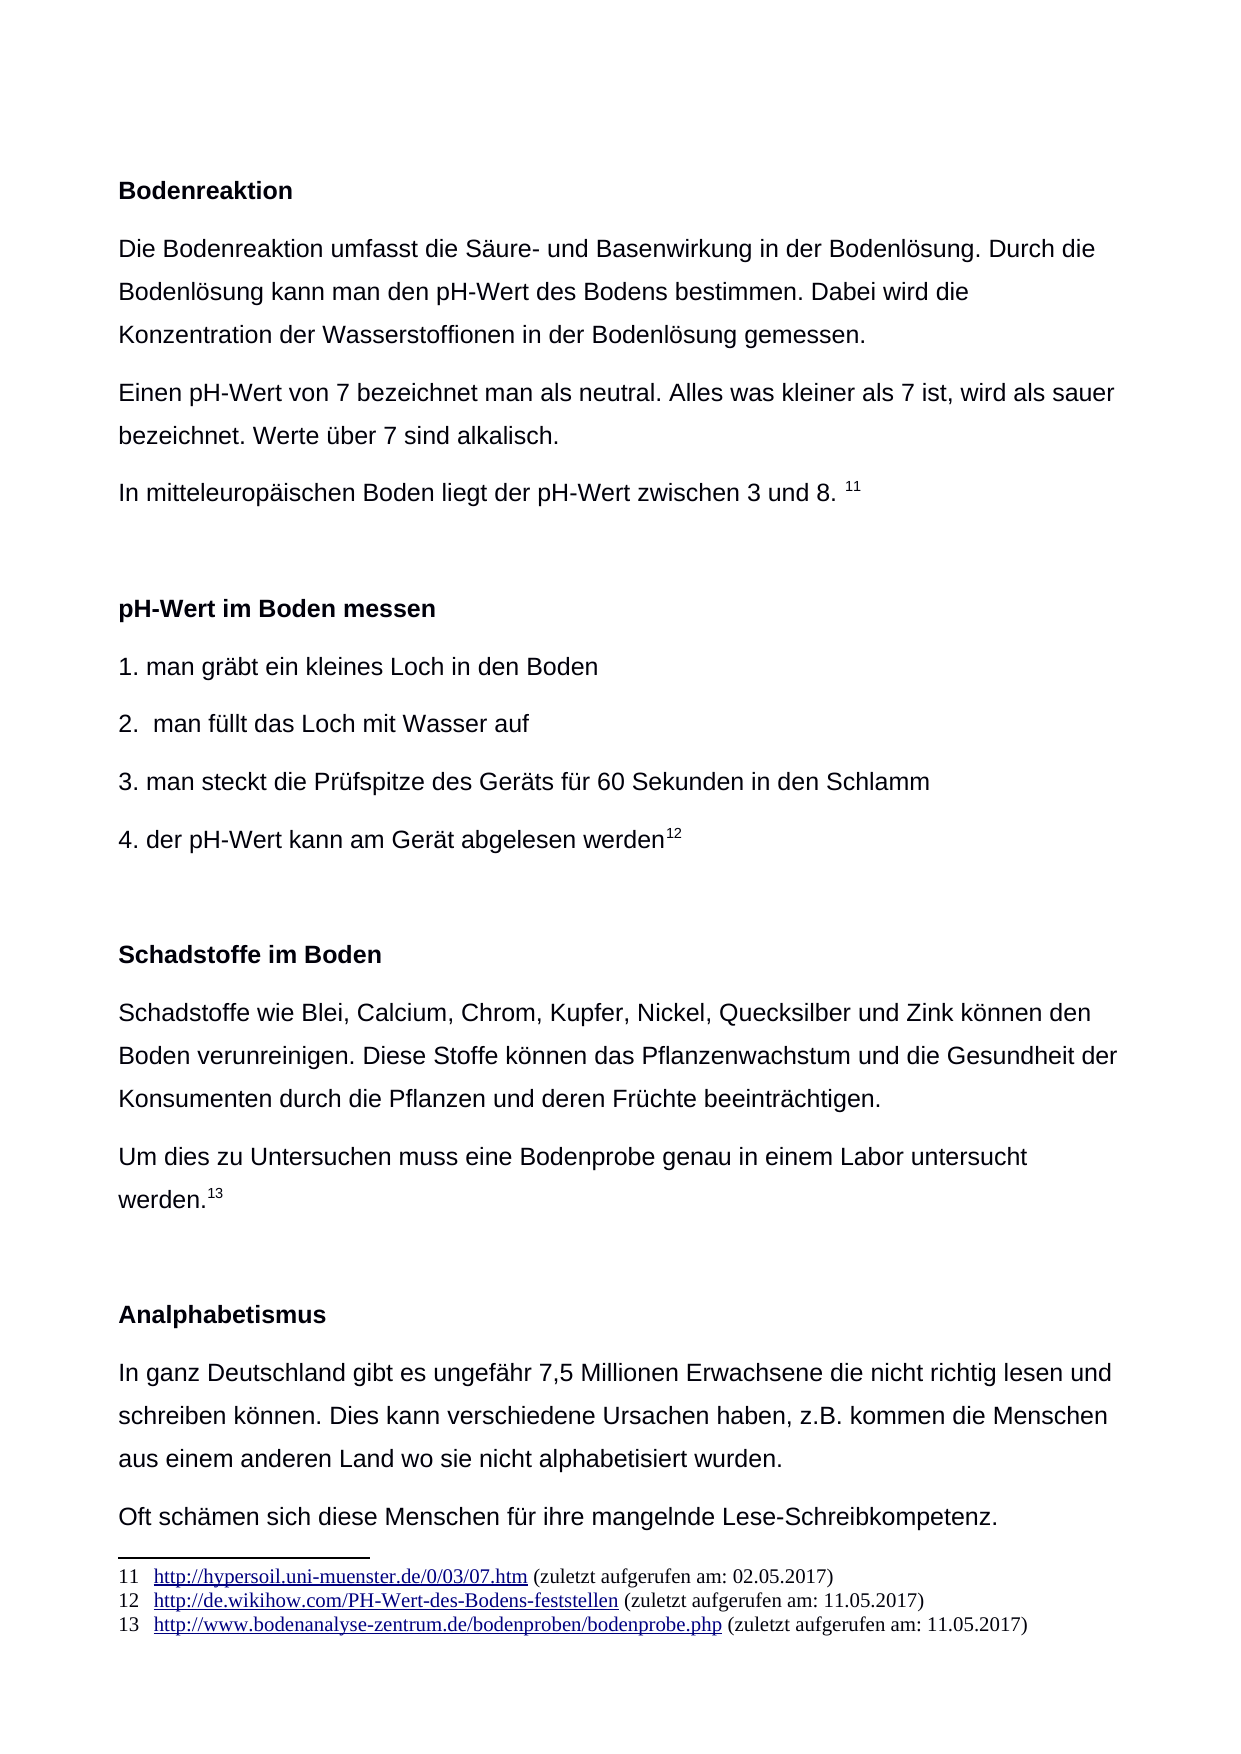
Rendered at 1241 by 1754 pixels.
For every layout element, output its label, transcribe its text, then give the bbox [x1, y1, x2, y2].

text Analphabetismus [118, 1300, 1122, 1329]
text In mitteleuropäischen Boden liegt der pH-Wert zwischen 3 und 8. [118, 478, 1122, 507]
text Schadstoffe im Boden [118, 940, 1122, 969]
text 4. der pH-Wert kann am Gerät abgelesen werden [118, 824, 1122, 853]
text 3. man steckt die Prüfspitze des Geräts für 60 Sekunden in den Schlamm [118, 767, 1122, 796]
text Bodenreaktion [118, 176, 1122, 204]
text In ganz Deutschland gibt es ungefähr 7,5 Millionen Erwachsene die nicht richtig lesen und schreiben können. Dies kann verschiedene Ursachen haben, z.B. kommen die Menschen aus einem anderen Land wo sie nicht alphabetisiert wurden. [118, 1358, 1122, 1473]
text Um dies zu Untersuchen muss eine Bodenprobe genau in einem Labor untersucht werden. [118, 1142, 1122, 1213]
text Oft schämen sich diese Menschen für ihre mangelnde Lese-Schreibkompetenz. [118, 1502, 1122, 1531]
text pH-Wert im Boden messen [118, 594, 1122, 622]
text 1. man gräbt ein kleines Loch in den Boden [118, 651, 1122, 680]
text 2. man füllt das Loch mit Wasser auf [118, 709, 1122, 738]
text Die Bodenreaktion umfasst die Säure- und Basenwirkung in der Bodenlösung. Durch die Bodenlösung kann man den pH-Wert des Bodens bestimmen. Dabei wird die Konzentration der Wasserstoffionen in der Bodenlösung gemessen. [118, 233, 1122, 348]
text Einen pH-Wert von 7 bezeichnet man als neutral. Alles was kleiner als 7 ist, wird als sauer bezeichnet. Werte über 7 sind alkalisch. [118, 377, 1122, 449]
text Schadstoffe wie Blei, Calcium, Chrom, Kupfer, Nickel, Quecksilber und Zink können den Boden verunreinigen. Diese Stoffe können das Pflanzenwachstum und die Gesundheit der Konsumenten durch die Pflanzen und deren Früchte beeinträchtigen. [118, 998, 1122, 1113]
